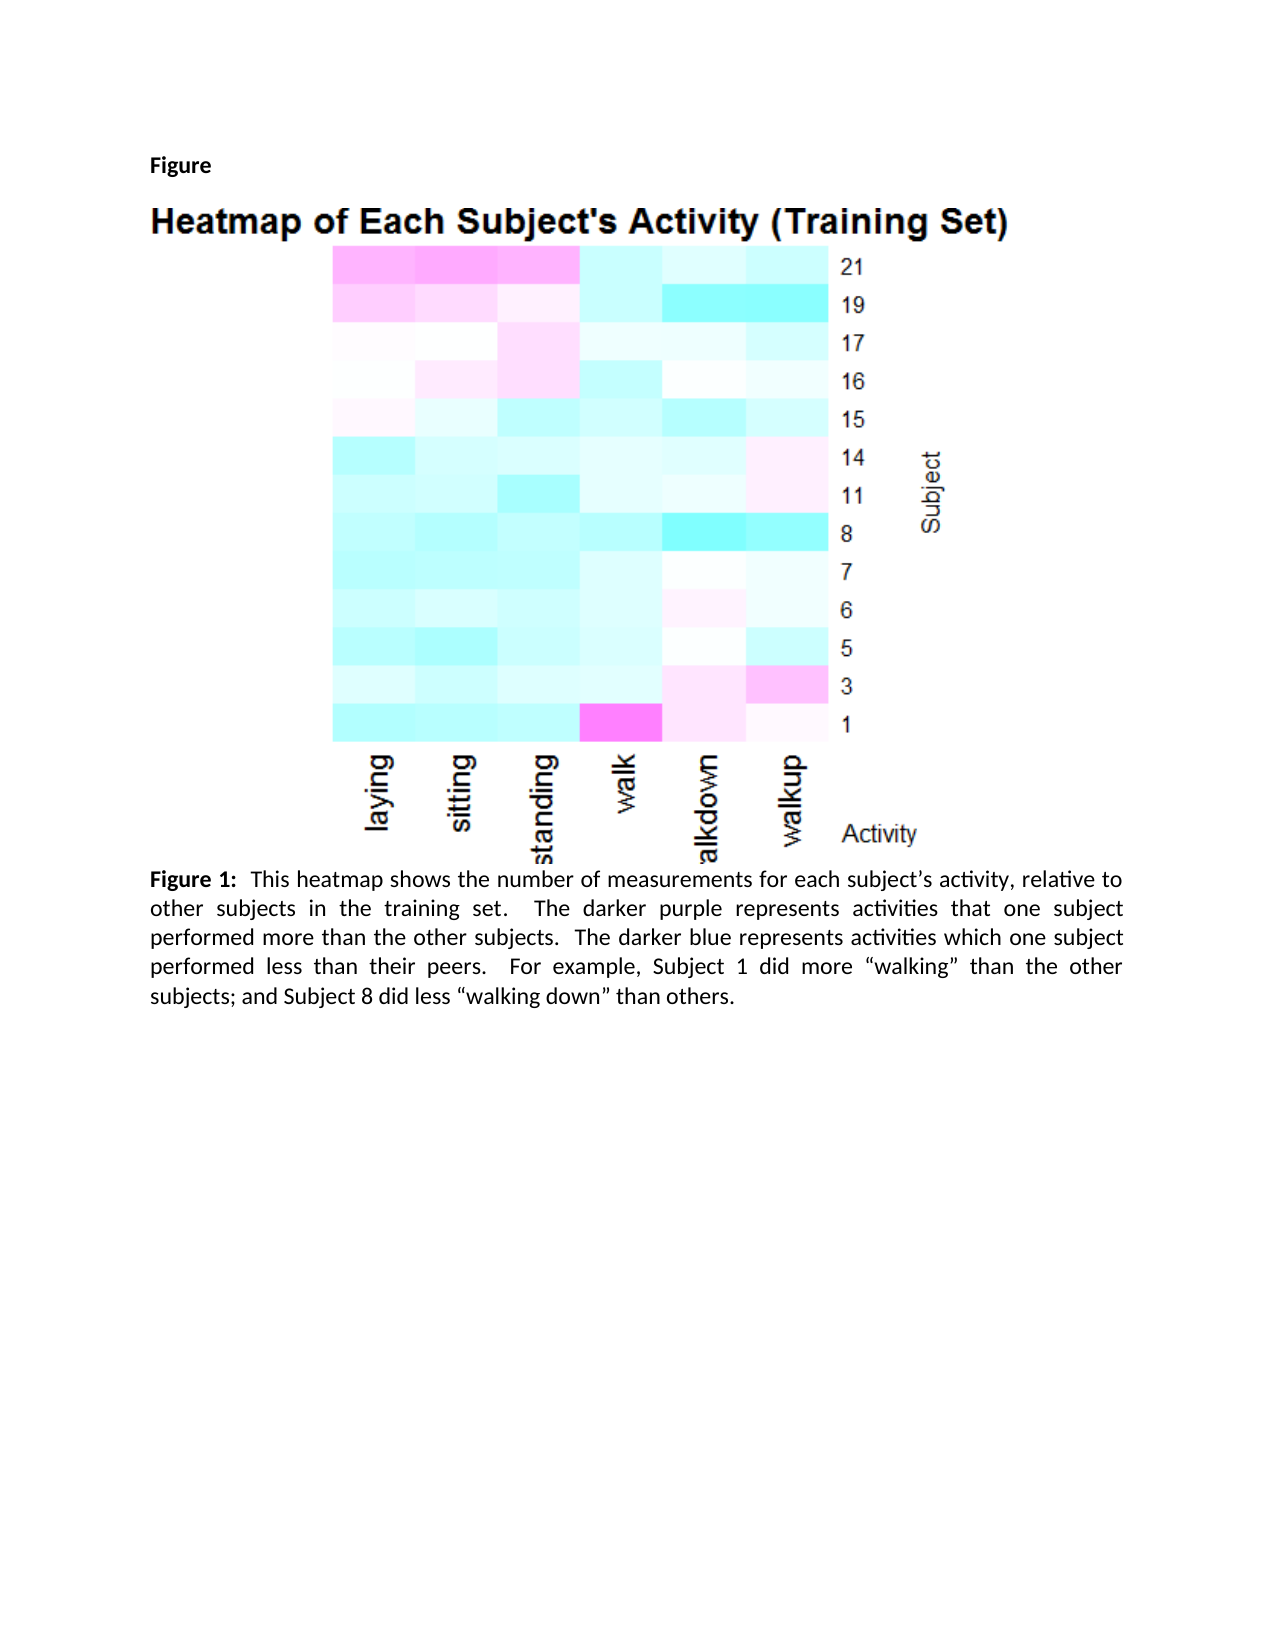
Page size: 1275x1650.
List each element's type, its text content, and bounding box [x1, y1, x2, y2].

picture [150, 208, 1125, 864]
text Figure [150, 150, 1125, 179]
text Figure 1: This heatmap shows the number of measurements for each subject’s activity, relative to other subjects in the training set. The darker purple represents activities that one subject performed more than the other subjects. The darker blue represents activities which one subject performed less than their peers. For example, Subject 1 did more “walking” than the other subjects; and Subject 8 did less “walking down” than others. [150, 864, 1125, 1010]
